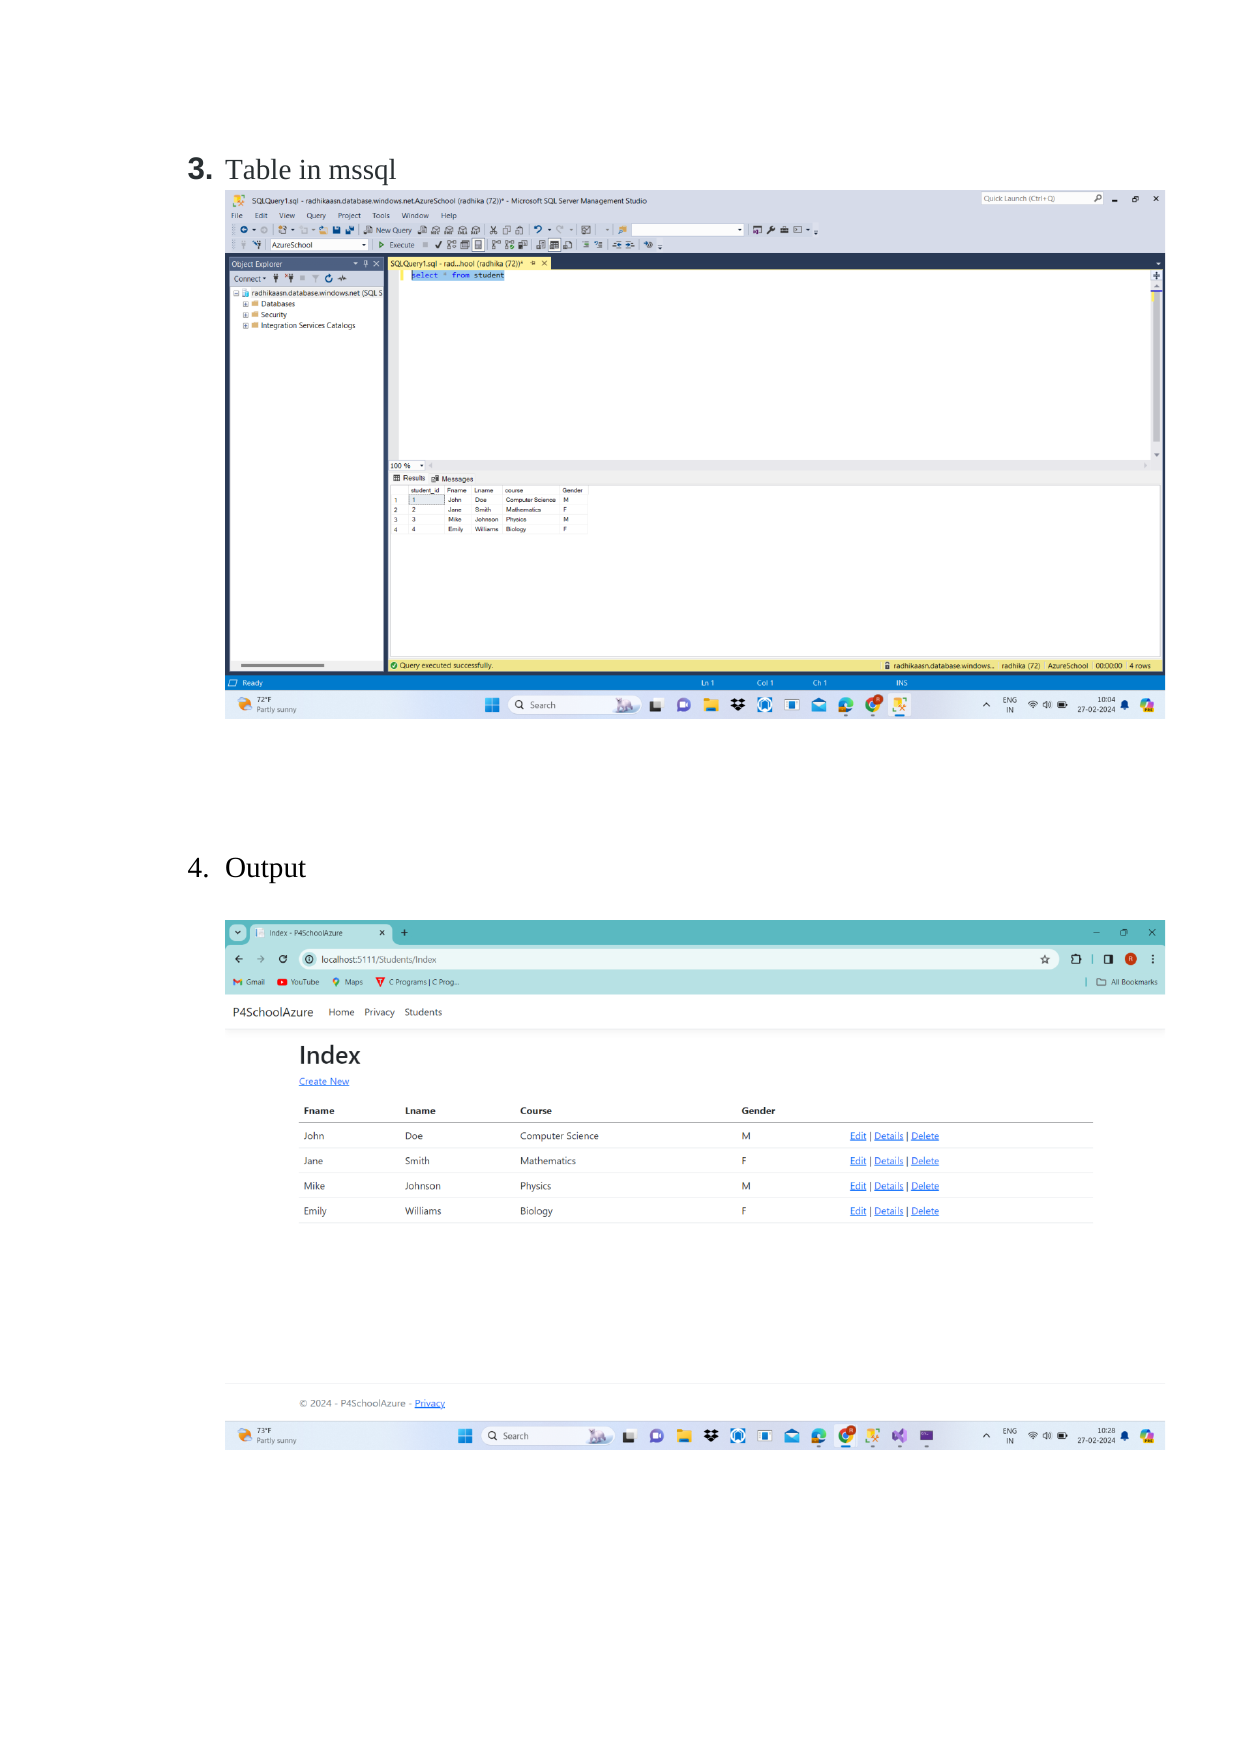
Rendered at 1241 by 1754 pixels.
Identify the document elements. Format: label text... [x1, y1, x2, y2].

picture [225, 190, 1166, 719]
picture [225, 920, 1166, 1450]
list Output [187, 850, 1090, 883]
